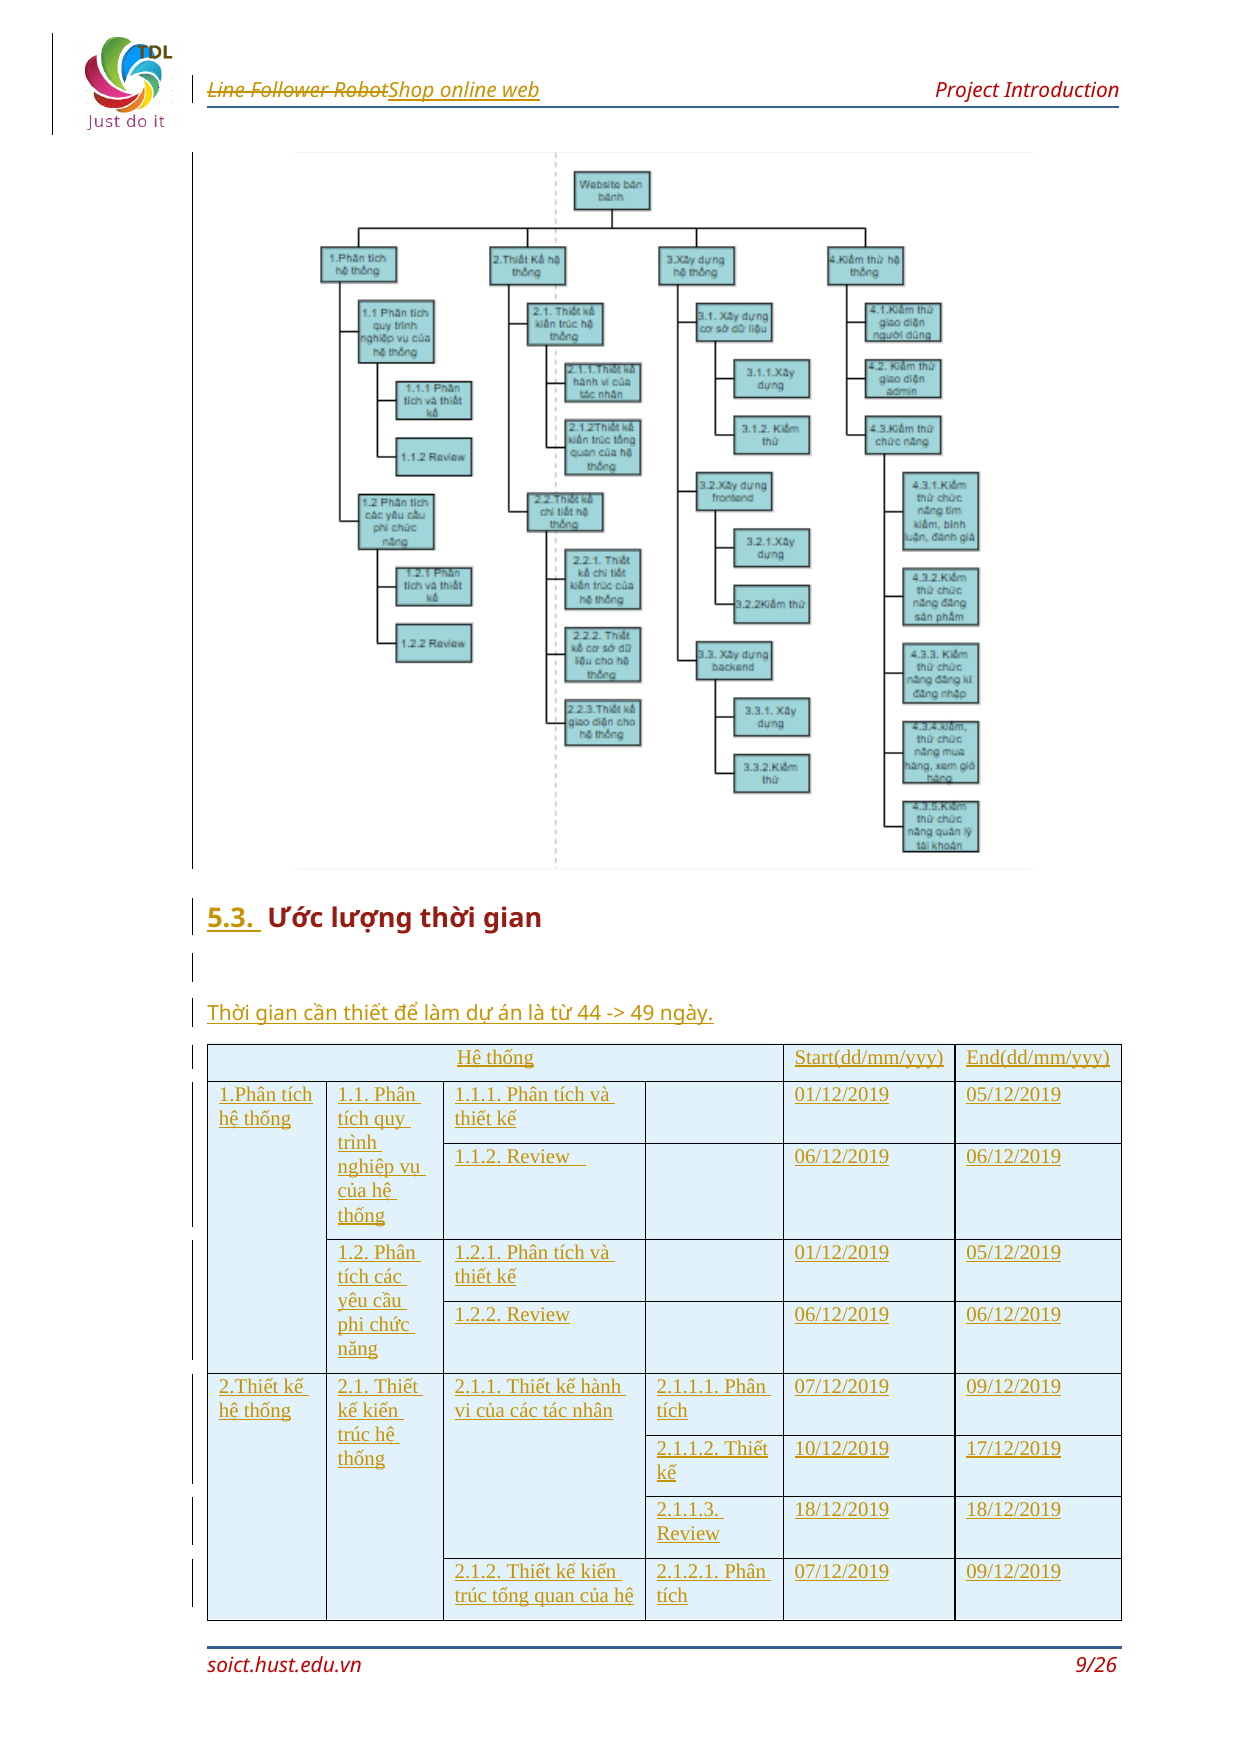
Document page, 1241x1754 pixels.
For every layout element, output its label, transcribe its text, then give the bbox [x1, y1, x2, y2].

picture [294, 152, 1034, 870]
subtitle Ước lượng thời gian [207, 898, 1122, 935]
picture [66, 32, 185, 135]
